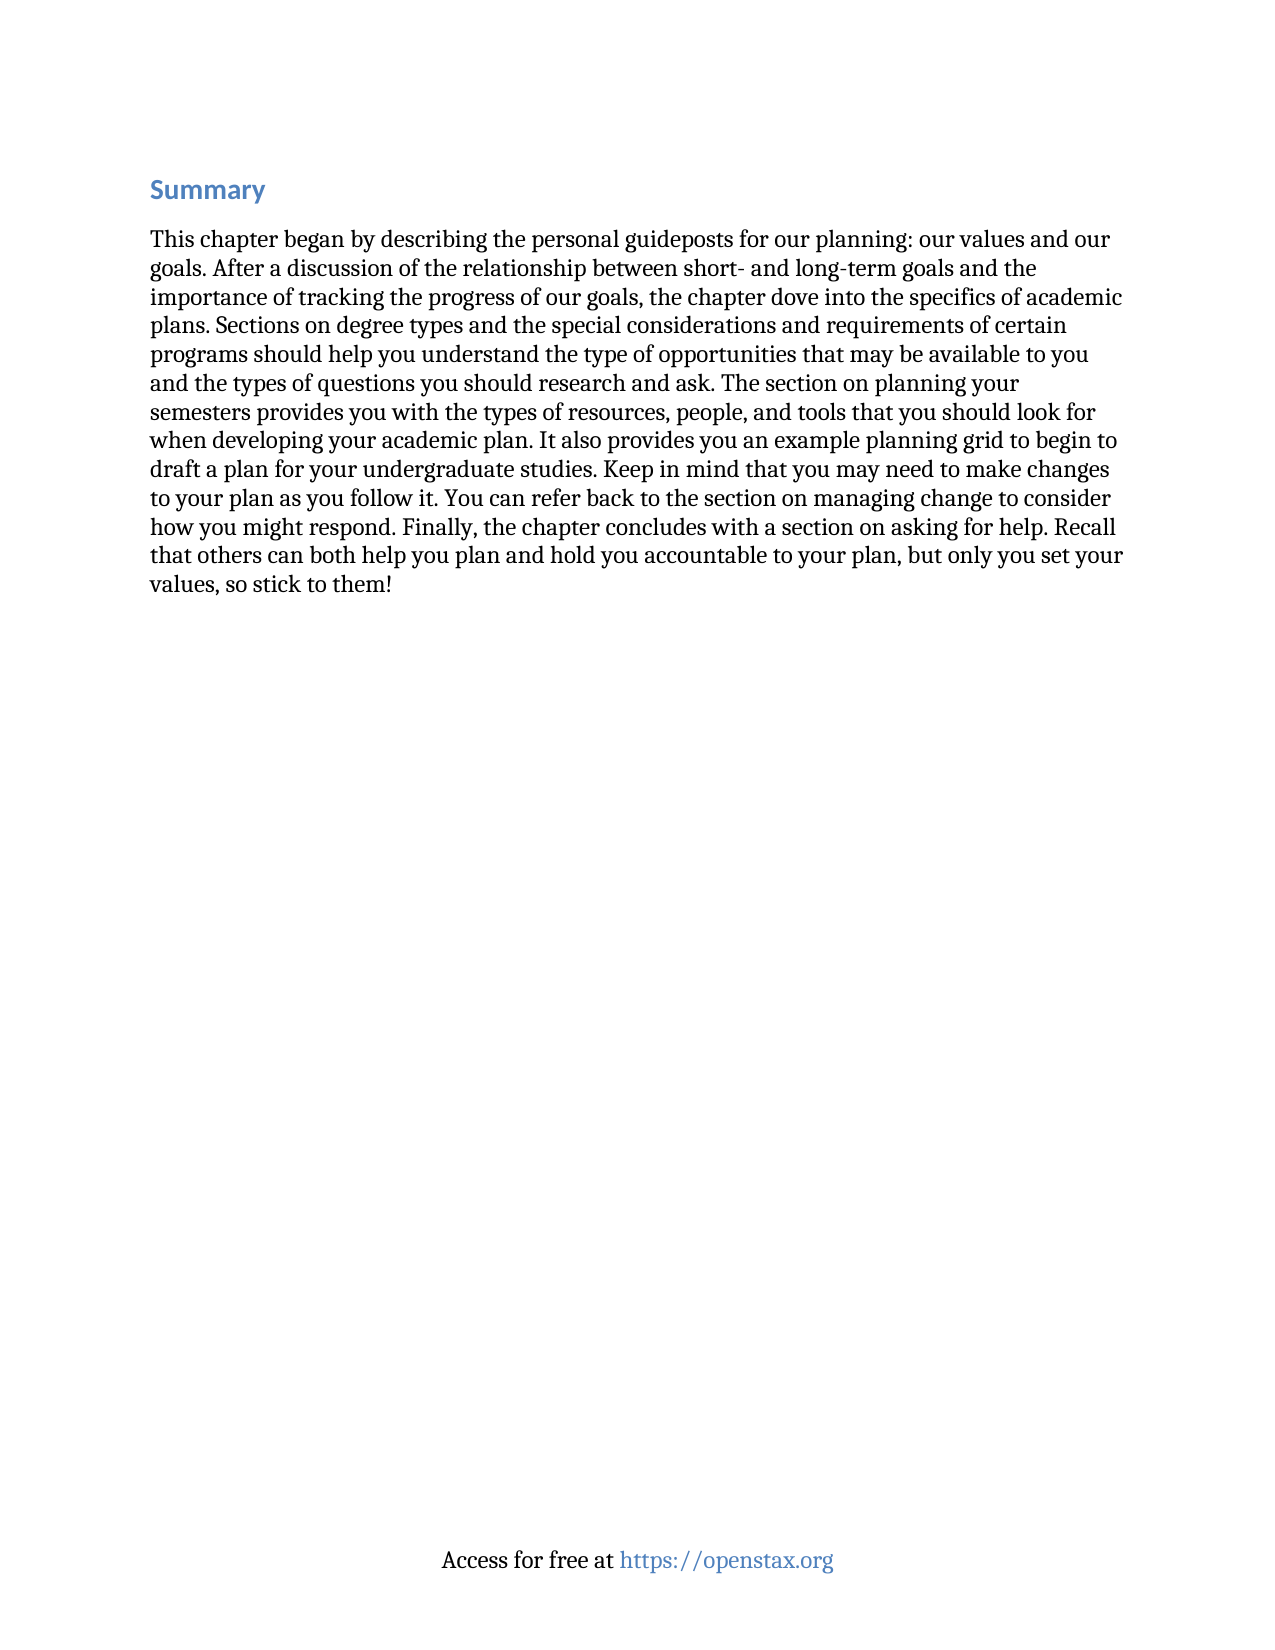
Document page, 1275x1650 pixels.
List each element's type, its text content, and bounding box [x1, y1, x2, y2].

subtitle Summary [150, 171, 1125, 206]
text This chapter began by describing the personal guideposts for our planning: our values and our goals. After a discussion of the relationship between short- and long-term goals and the importance of tracking the progress of our goals, the chapter dove into the specifics of academic plans. Sections on degree types and the special considerations and requirements of certain programs should help you understand the type of opportunities that may be available to you and the types of questions you should research and ask. The section on planning your semesters provides you with the types of resources, people, and tools that you should look for when developing your academic plan. It also provides you an example planning grid to begin to draft a plan for your undergraduate studies. Keep in mind that you may need to make changes to your plan as you follow it. You can refer back to the section on managing change to consider how you might respond. Finally, the chapter concludes with a section on asking for help. Recall that others can both help you plan and hold you accountable to your plan, but only you set your values, so stick to them! [150, 225, 1125, 599]
